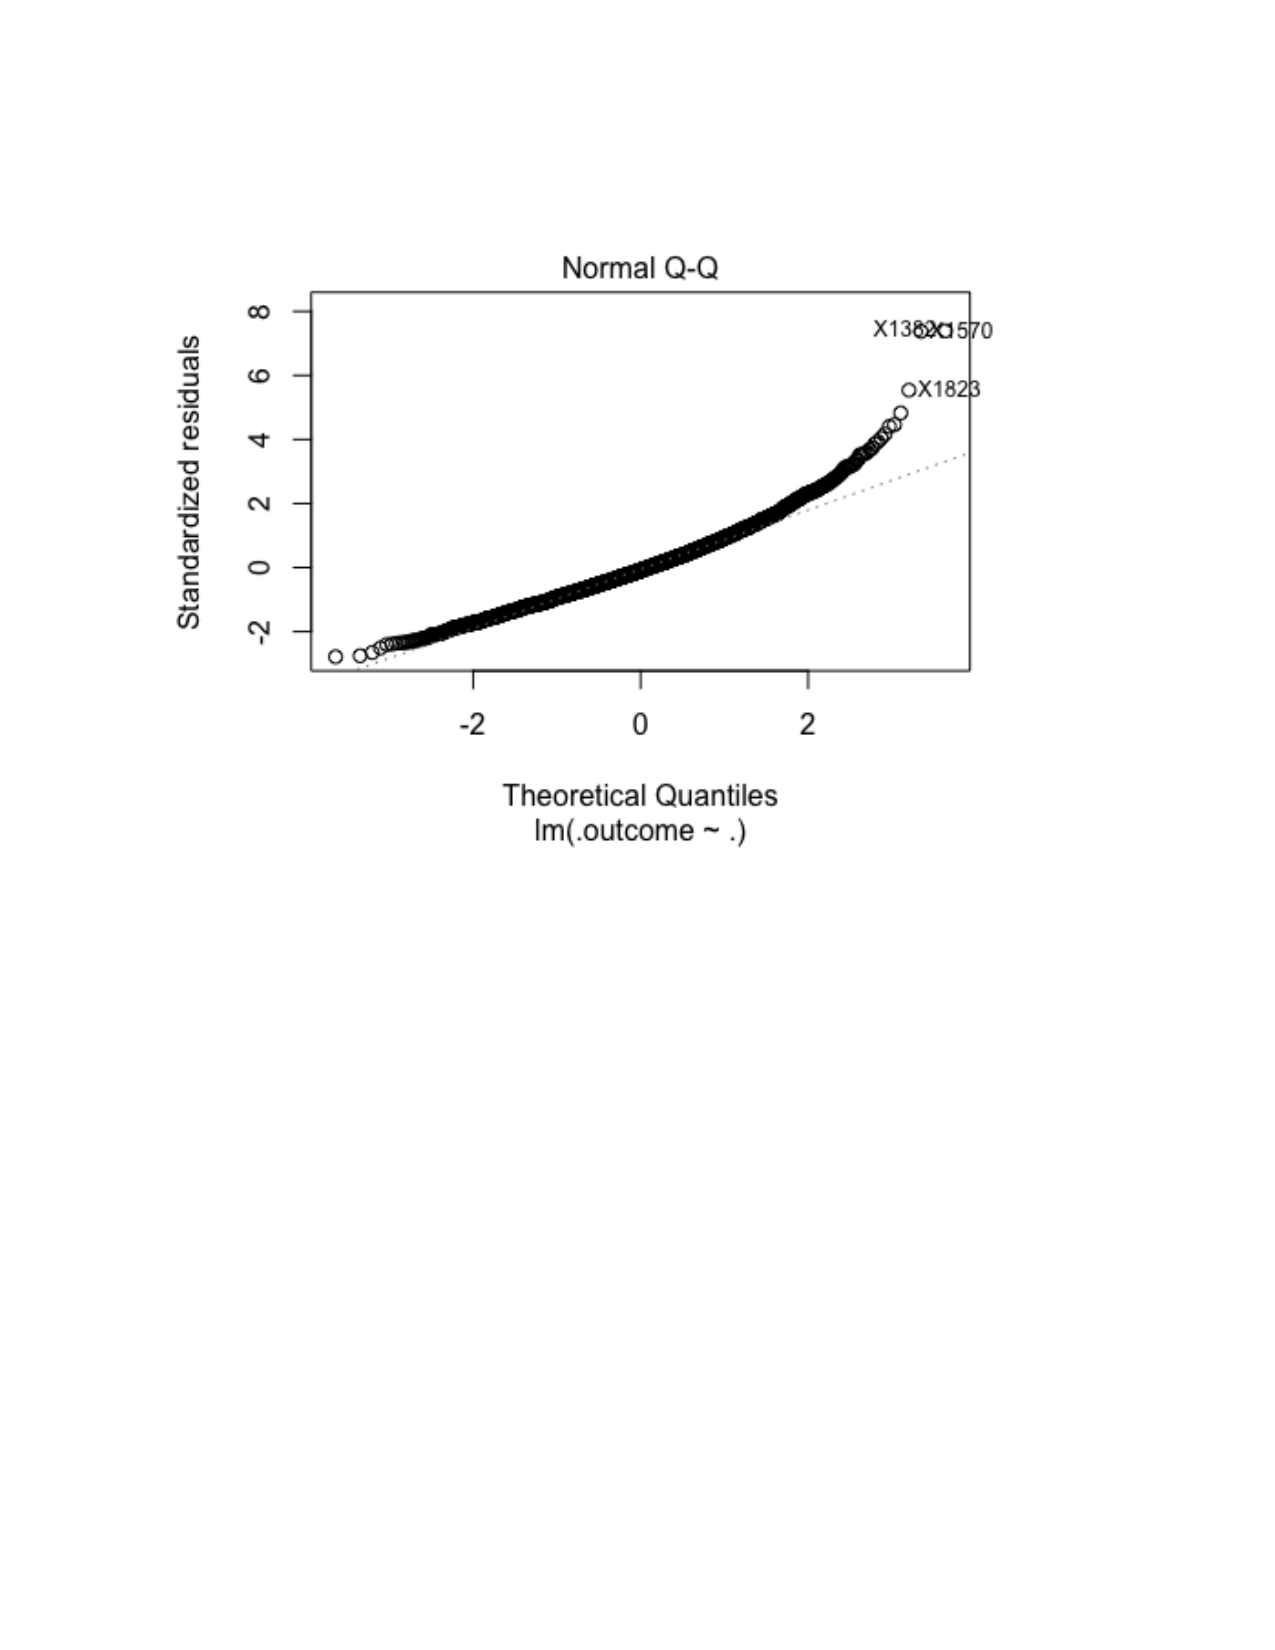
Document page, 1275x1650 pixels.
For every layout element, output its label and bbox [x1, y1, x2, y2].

picture [168, 150, 1044, 850]
